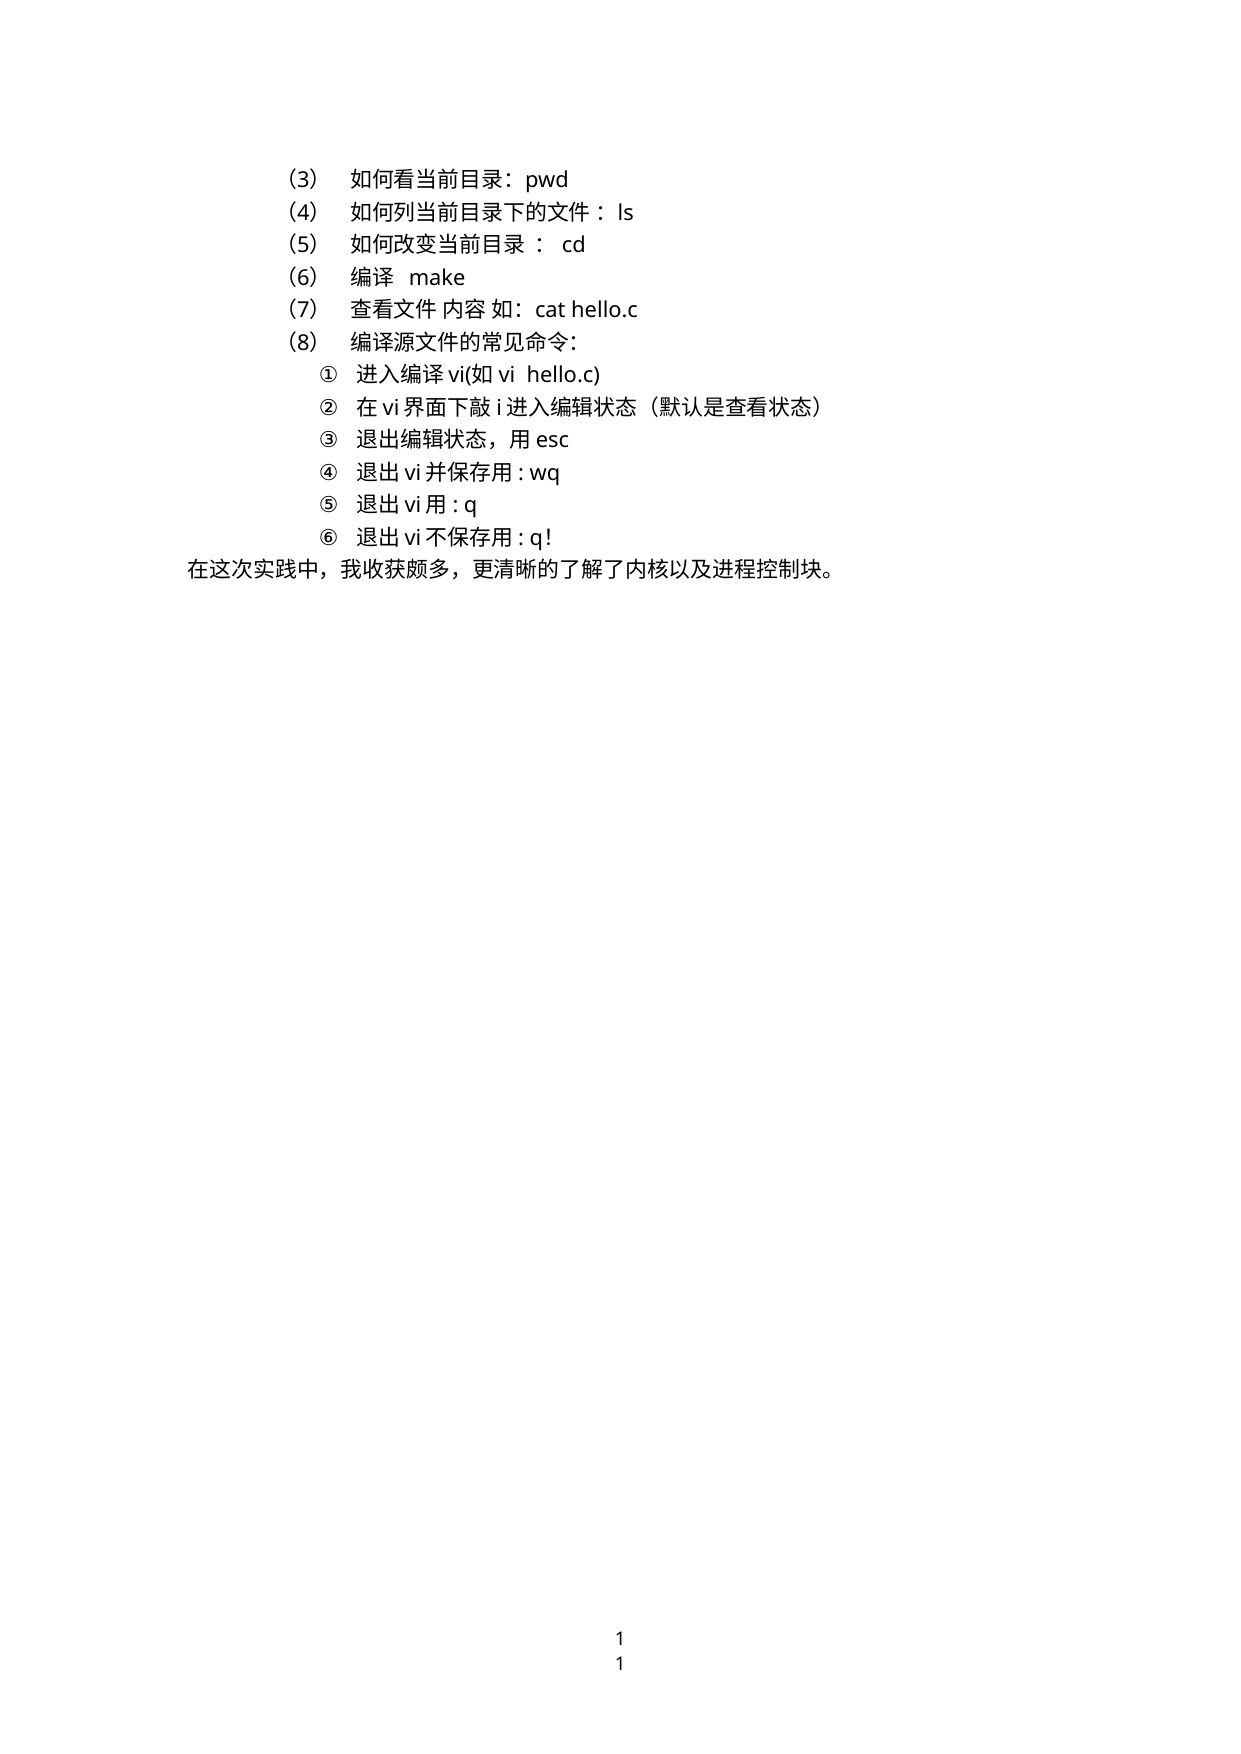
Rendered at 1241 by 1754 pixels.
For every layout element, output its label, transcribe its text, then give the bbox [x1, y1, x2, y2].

list 如何列当前目录下的文件 ：ls [275, 194, 1053, 227]
list 编译 make [275, 259, 1053, 292]
list 在vi界面下敲 i进入编辑状态（默认是查看状态） [319, 389, 1053, 422]
list 如何看当前目录：pwd [275, 162, 1053, 194]
list 退出vi用 : q [319, 487, 1053, 519]
list 退出编辑状态，用esc [319, 422, 1053, 454]
list 退出vi并保存用 : wq [319, 454, 1053, 487]
list 退出vi不保存用 : q！ [319, 519, 1053, 552]
list 编译源文件的常见命令： [275, 324, 1053, 357]
list 如何改变当前目录 ： cd [275, 227, 1053, 259]
list 进入编译vi(如 vi hello.c) [319, 357, 1053, 389]
text 在这次实践中，我收获颇多，更清晰的了解了内核以及进程控制块。 [187, 552, 1053, 584]
list 查看文件 内容 如：cat hello.c [275, 292, 1053, 324]
